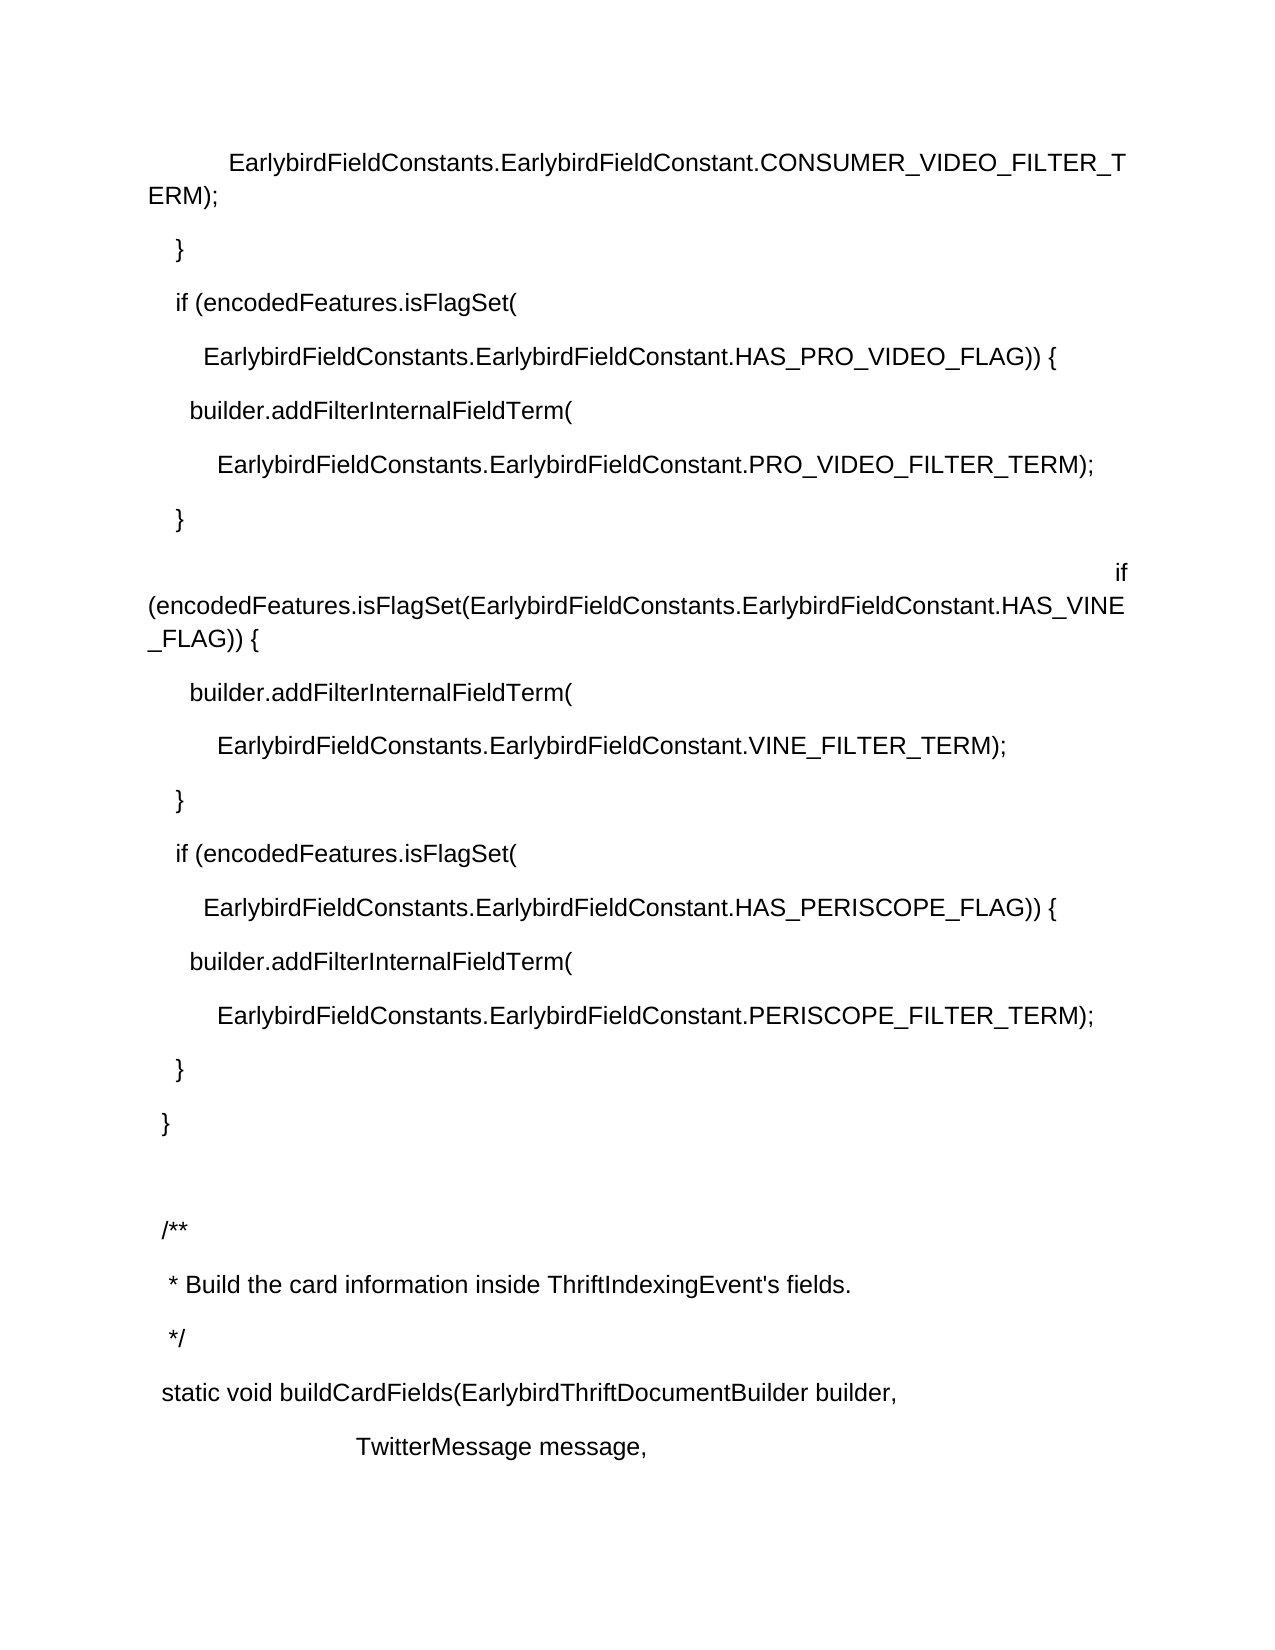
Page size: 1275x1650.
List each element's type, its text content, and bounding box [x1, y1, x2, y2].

text builder.addFilterInternalFieldTerm( [148, 677, 1127, 706]
text static void buildCardFields(EarlybirdThriftDocumentBuilder builder, [148, 1378, 1127, 1406]
text EarlybirdFieldConstants.EarlybirdFieldConstant.HAS_PRO_VIDEO_FLAG)) { [148, 342, 1127, 371]
text if (encodedFeatures.isFlagSet(EarlybirdFieldConstants.EarlybirdFieldConstant.HAS_VINE_FLAG)) { [148, 558, 1127, 652]
text EarlybirdFieldConstants.EarlybirdFieldConstant.PRO_VIDEO_FILTER_TERM); [148, 450, 1127, 479]
text builder.addFilterInternalFieldTerm( [148, 396, 1127, 425]
text EarlybirdFieldConstants.EarlybirdFieldConstant.PERISCOPE_FILTER_TERM); [148, 1001, 1127, 1029]
text EarlybirdFieldConstants.EarlybirdFieldConstant.CONSUMER_VIDEO_FILTER_TERM); [148, 148, 1127, 209]
text EarlybirdFieldConstants.EarlybirdFieldConstant.HAS_PERISCOPE_FLAG)) { [148, 893, 1127, 922]
text } [148, 504, 1127, 532]
text } [148, 785, 1127, 814]
text /** [148, 1216, 1127, 1245]
text if (encodedFeatures.isFlagSet( [148, 839, 1127, 868]
text } [148, 234, 1127, 263]
text TwitterMessage message, [148, 1431, 1127, 1460]
text } [148, 1108, 1127, 1137]
text builder.addFilterInternalFieldTerm( [148, 947, 1127, 976]
text if (encodedFeatures.isFlagSet( [148, 288, 1127, 317]
text */ [148, 1324, 1127, 1352]
text EarlybirdFieldConstants.EarlybirdFieldConstant.VINE_FILTER_TERM); [148, 731, 1127, 760]
text * Build the card information inside ThriftIndexingEvent's fields. [148, 1270, 1127, 1299]
text } [148, 1054, 1127, 1083]
